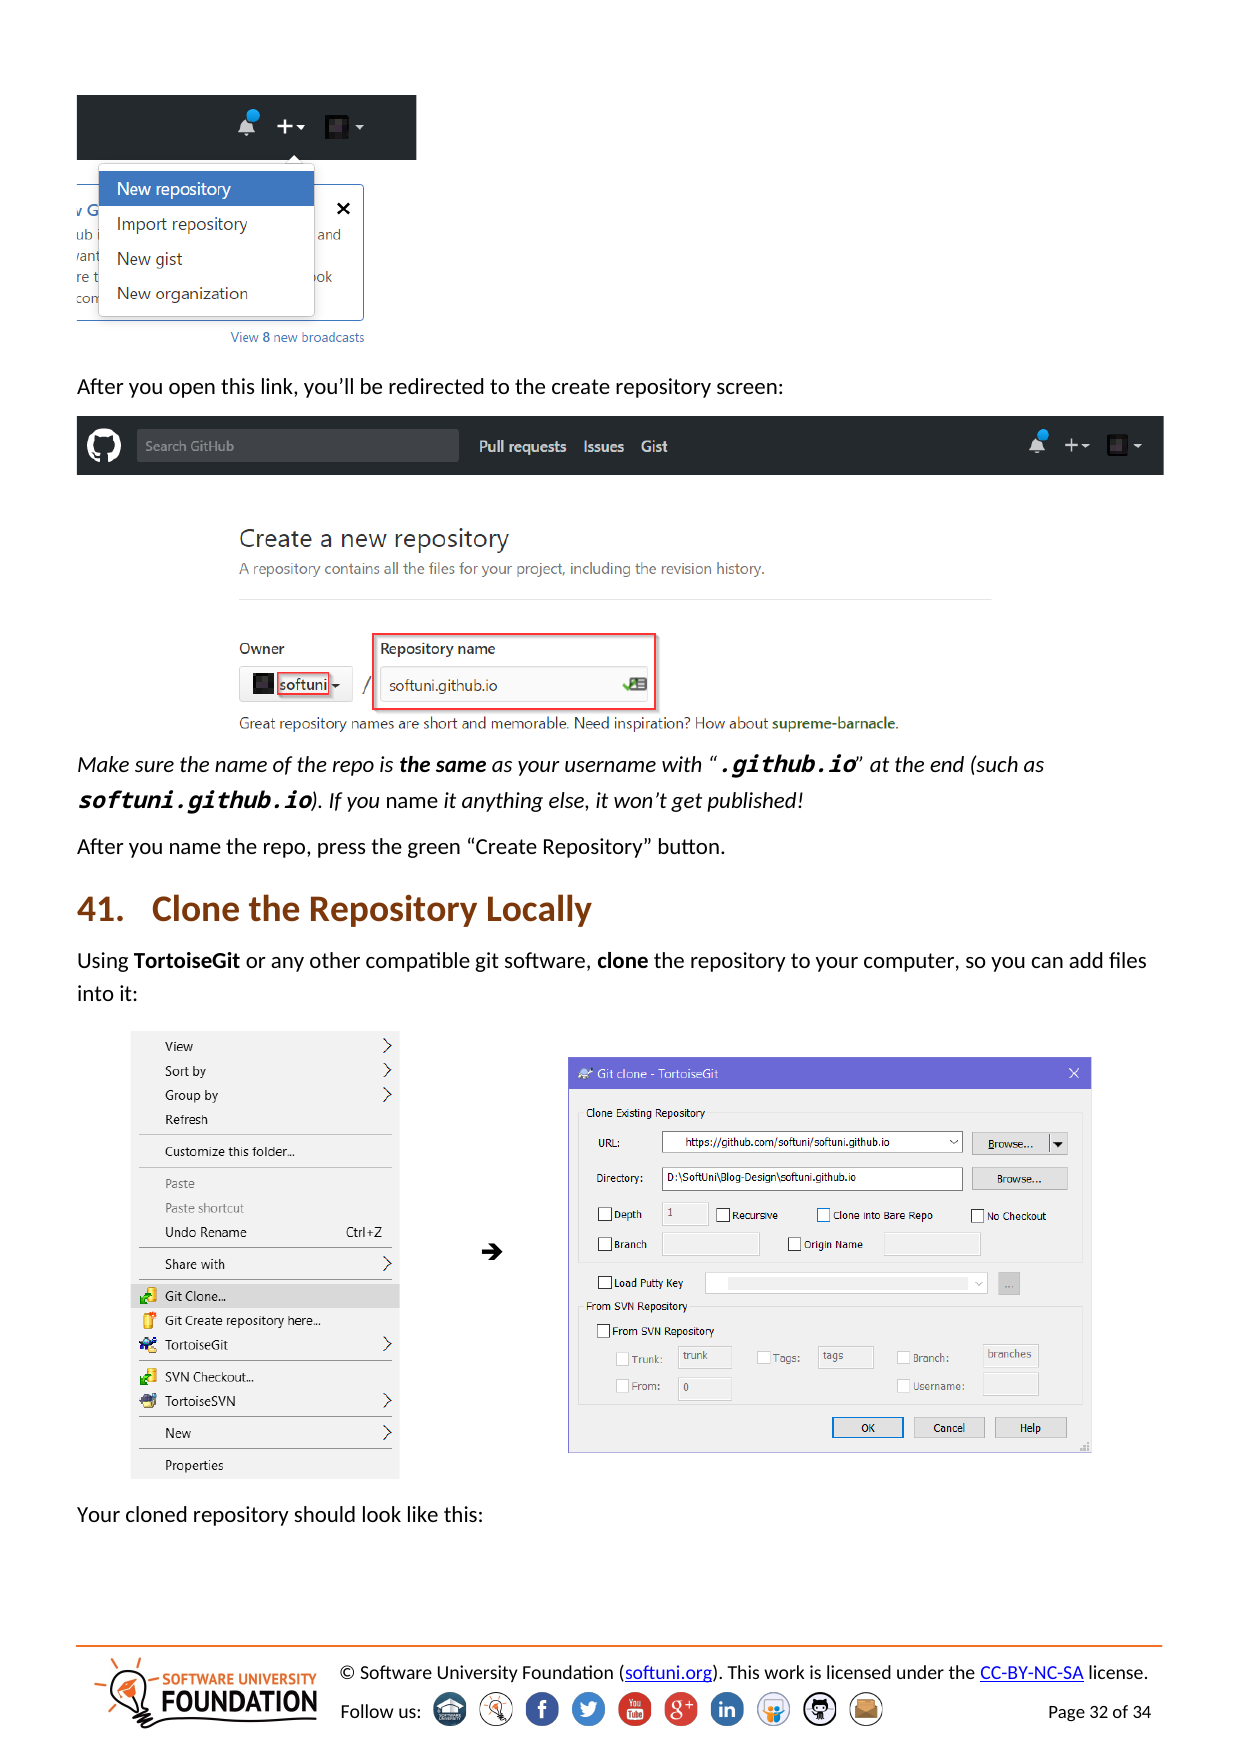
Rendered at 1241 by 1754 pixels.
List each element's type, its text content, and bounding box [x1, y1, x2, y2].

picture [572, 1692, 605, 1726]
picture [93, 1656, 317, 1729]
picture [803, 1692, 837, 1726]
text Make sure the name of the repo is the same as your username with “.github.io” at the end (such as softuni.github.io). If you name it anything else, it won’t get published! [77, 744, 1163, 815]
picture [479, 1692, 513, 1726]
table_header [77, 1023, 453, 1491]
picture [568, 1057, 1092, 1453]
text Your cloned repository should look like this: [77, 1500, 1163, 1528]
text After you name the repo, press the green “Create Repository” button. [77, 832, 1163, 860]
picture [433, 1692, 467, 1726]
picture [76, 95, 417, 356]
picture [618, 1692, 652, 1726]
text Using TortoiseGit or any other compatible git software, clone the repository to your computer, so you can add files into it: [77, 946, 1163, 1007]
subtitle Clone the Repository Locally [77, 885, 1163, 931]
picture [130, 1031, 400, 1479]
picture [76, 416, 1164, 744]
table_header [454, 1023, 529, 1491]
picture [710, 1692, 744, 1726]
picture [757, 1692, 790, 1726]
table_header [529, 1023, 1131, 1491]
picture [849, 1692, 883, 1726]
picture [525, 1692, 559, 1726]
picture [664, 1692, 698, 1726]
text After you open this link, you’ll be redirected to the create repository screen: [77, 372, 1163, 400]
